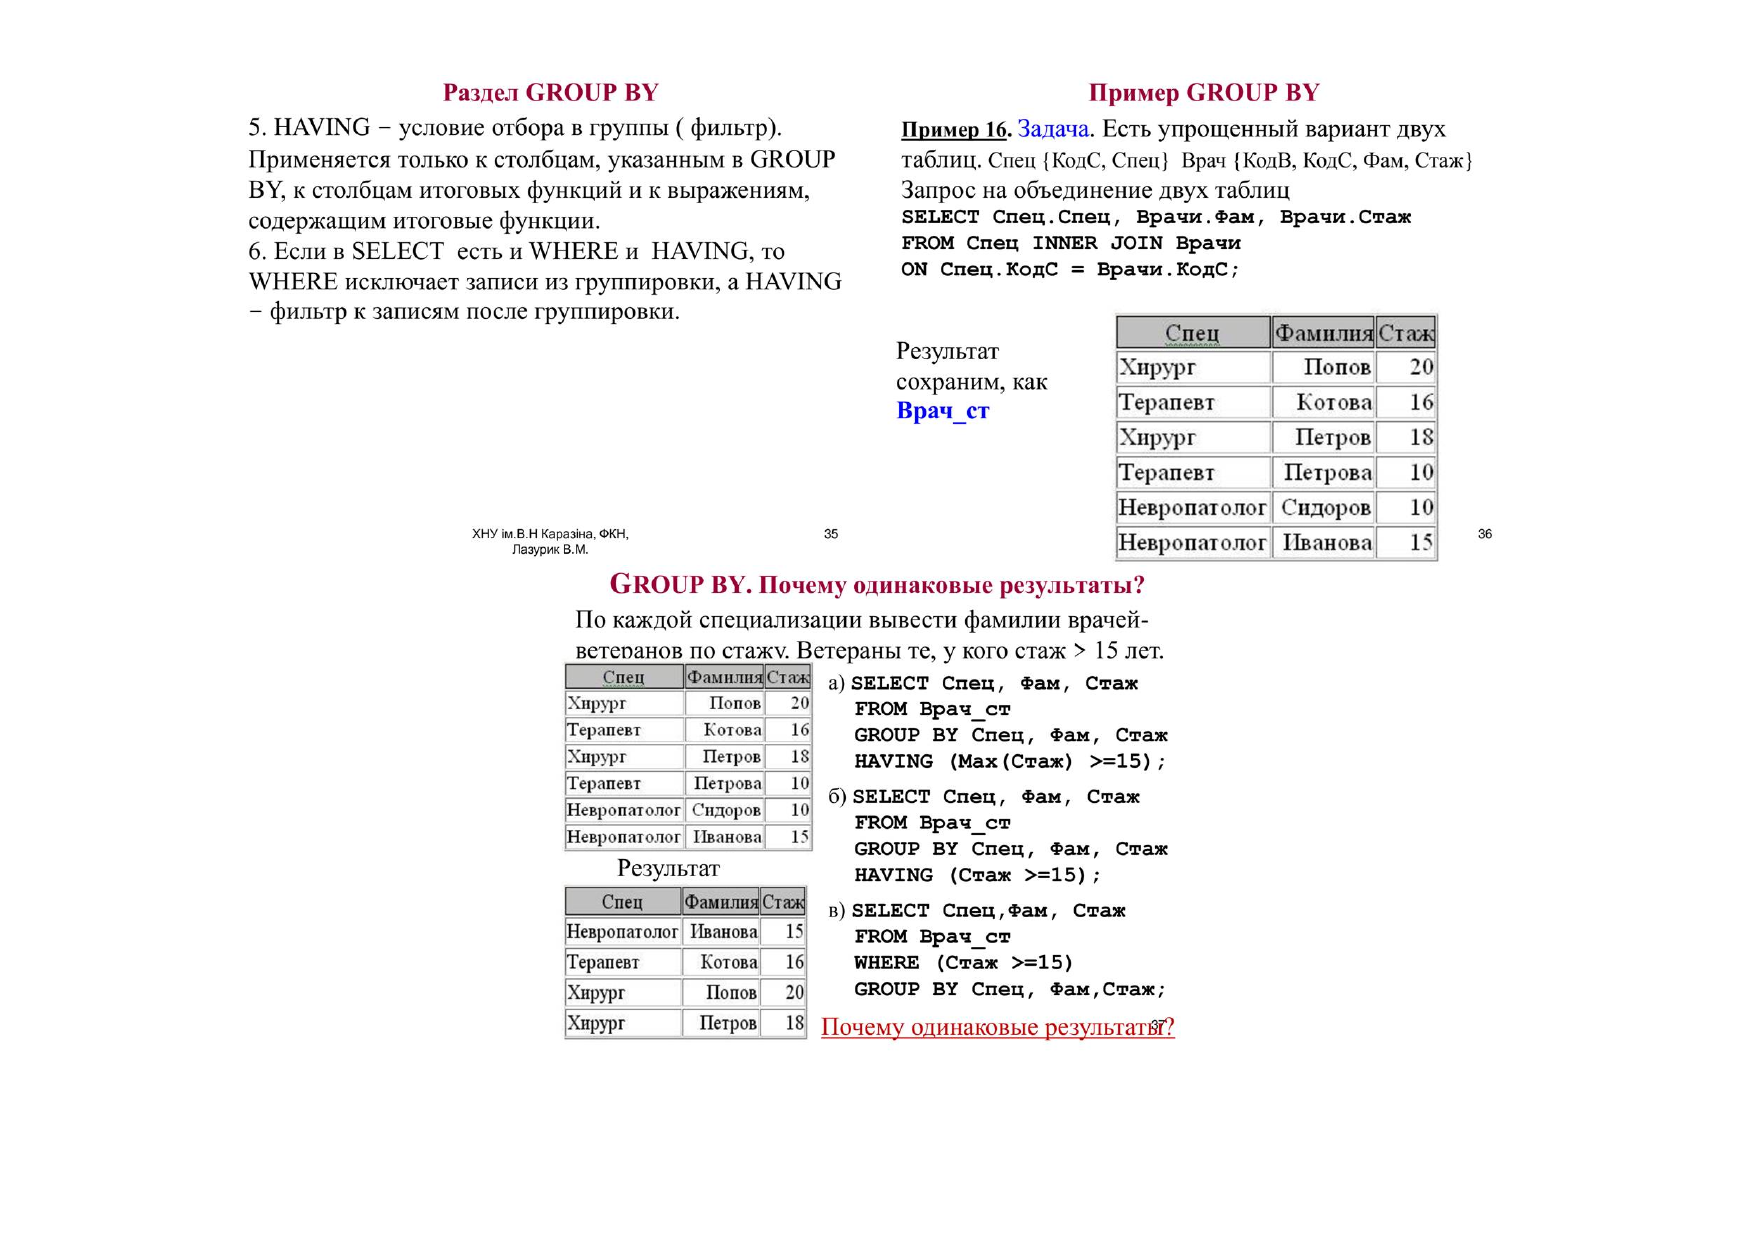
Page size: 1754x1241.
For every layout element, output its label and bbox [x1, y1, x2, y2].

picture [223, 75, 1531, 1057]
